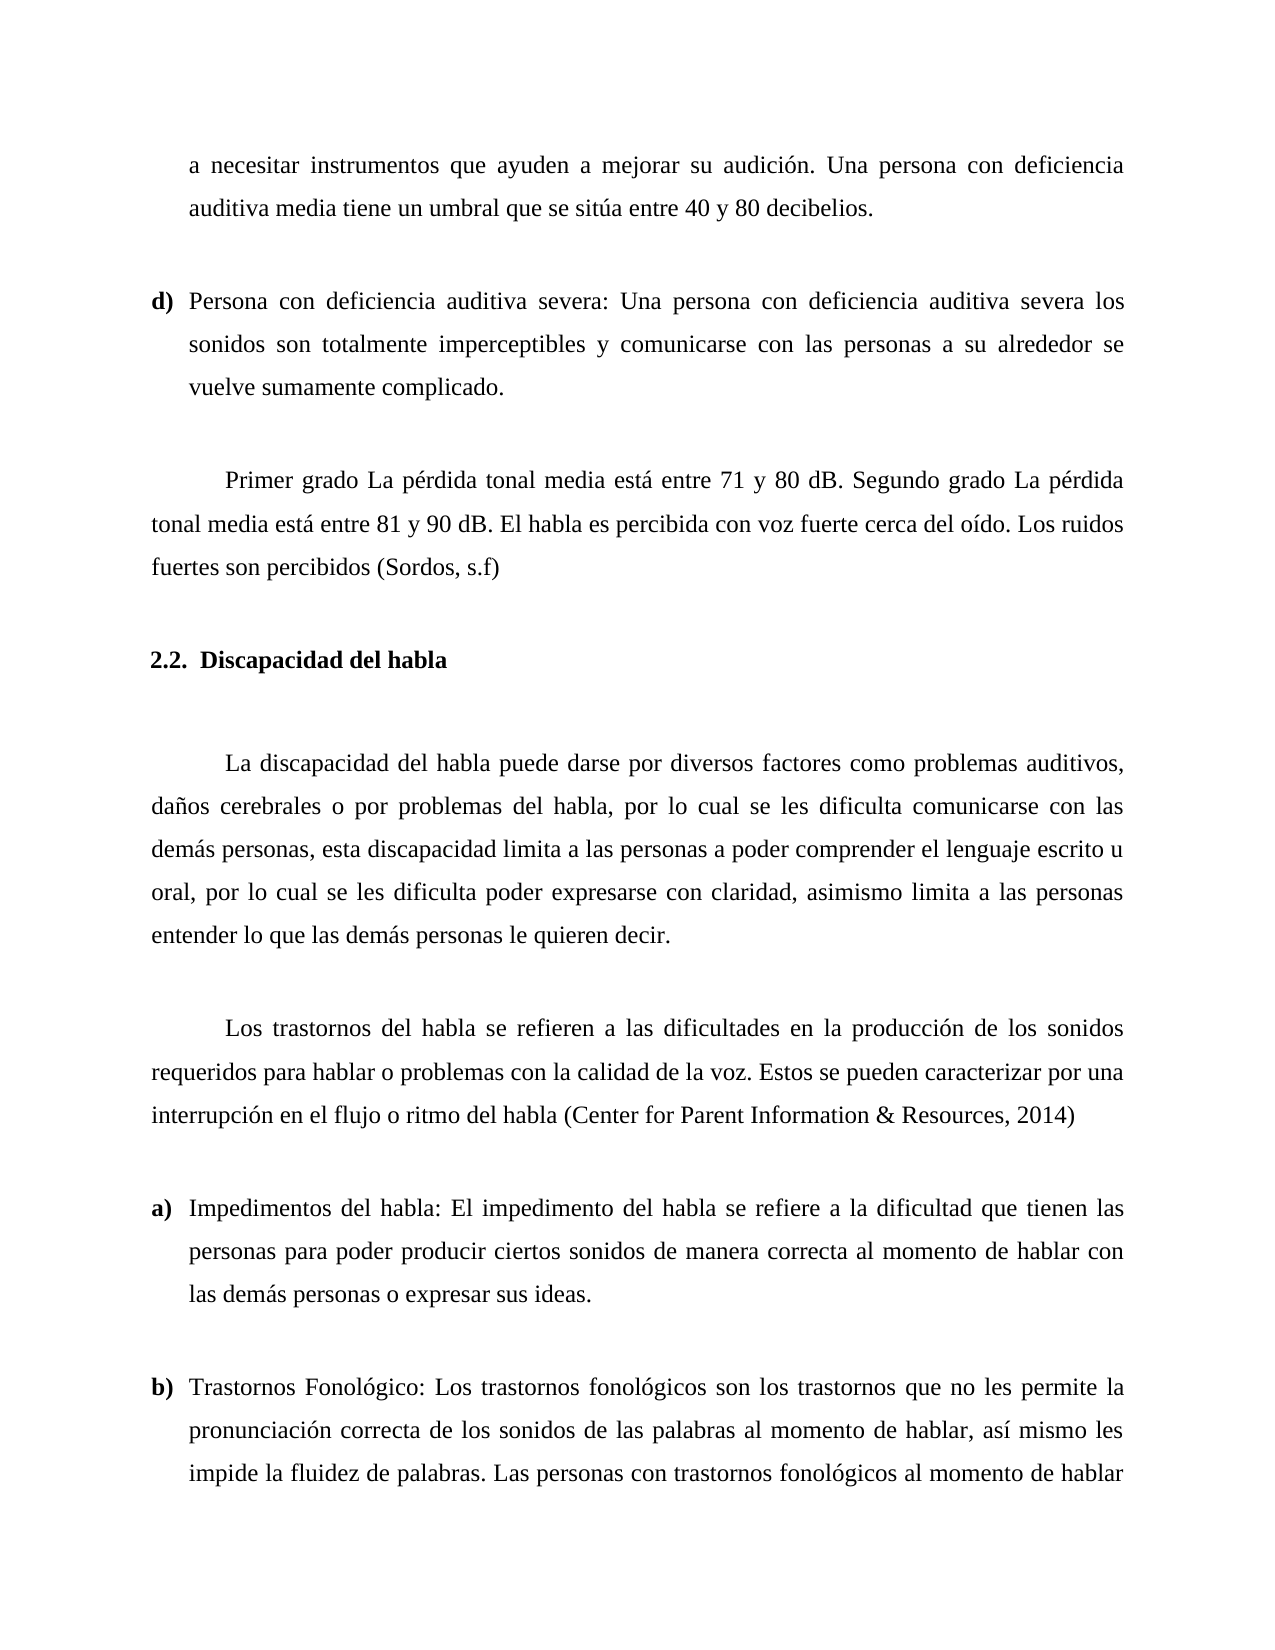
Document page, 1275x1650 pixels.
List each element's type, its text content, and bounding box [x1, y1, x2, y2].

subtitle 2.2. Discapacidad del habla [150, 645, 1125, 674]
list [151, 1372, 1125, 1487]
text Primer grado La pérdida tonal media está entre 71 y 80 dB. Segundo grado La pérdida tonal media está entre 81 y 90 dB. El habla es percibida con voz fuerte cerca del oído. Los ruidos fuertes son percibidos (Sordos, s.f) [151, 466, 1125, 581]
text Los trastornos del habla se refieren a las dificultades en la producción de los sonidos requeridos para hablar o problemas con la calidad de la voz. Estos se pueden caracterizar por una interrupción en el flujo o ritmo del habla [151, 1013, 1125, 1128]
list Impedimentos del habla: El impedimento del habla se refiere a la dificultad que tienen las personas para poder producir ciertos sonidos de manera correcta al momento de hablar con las demás personas o expresar sus ideas. [151, 1193, 1125, 1308]
list Persona con deficiencia auditiva severa: Una persona con deficiencia auditiva severa los sonidos son totalmente imperceptibles y comunicarse con las personas a su alrededor se vuelve sumamente complicado. [151, 286, 1125, 401]
text La discapacidad del habla puede darse por diversos factores como problemas auditivos, daños cerebrales o por problemas del habla, por lo cual se les dificulta comunicarse con las demás personas, esta discapacidad limita a las personas a poder comprender el lenguaje escrito u oral, por lo cual se les dificulta poder expresarse con claridad, asimismo limita a las personas entender lo que las demás personas le quieren decir. [151, 748, 1125, 949]
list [151, 150, 1125, 222]
